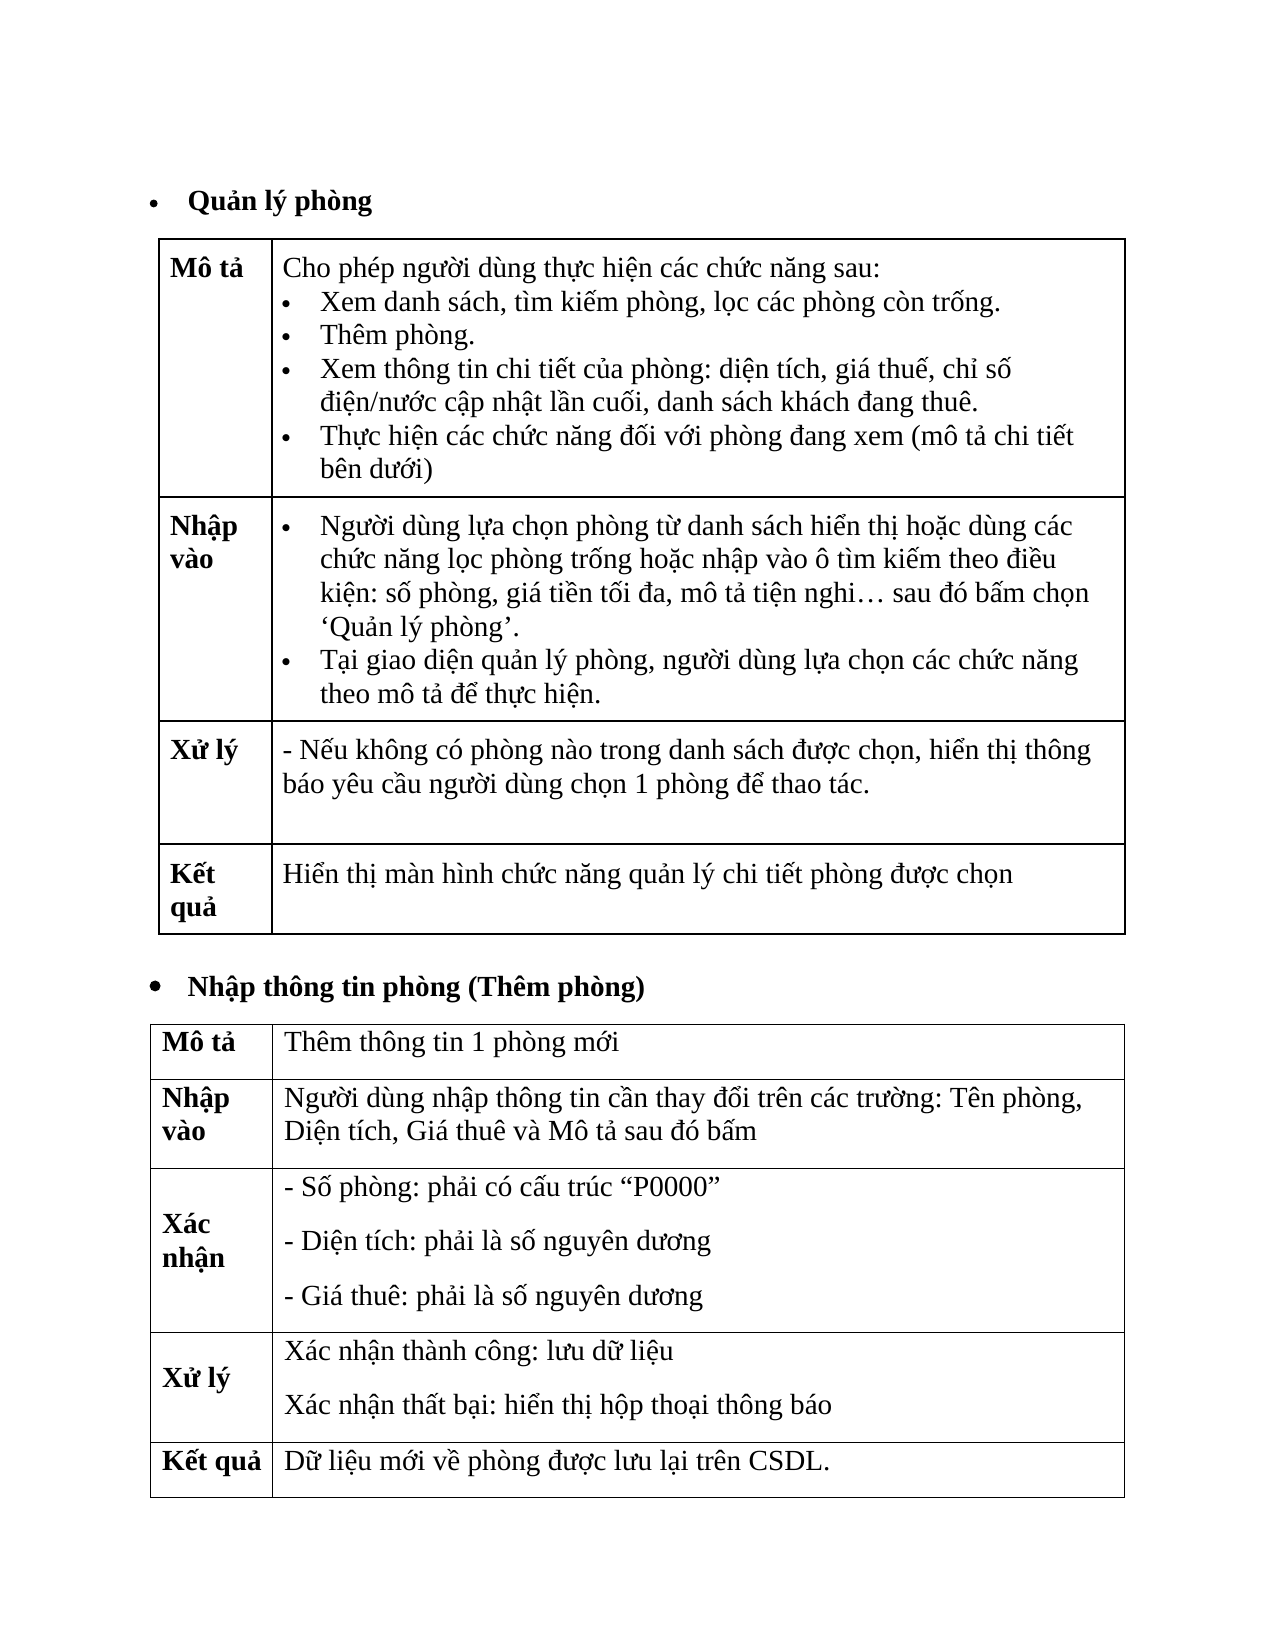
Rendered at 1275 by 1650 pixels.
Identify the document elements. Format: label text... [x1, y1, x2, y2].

table_cell Người dùng nhập thông tin cần thay đổi trên các trường: Tên phòng, Diện tích, Giá thuê và Mô tả sau đó bấm [273, 1080, 1124, 1168]
table_cell Xử lý [160, 722, 271, 843]
table_header Mô tả [160, 240, 271, 496]
table_cell Xử lý [151, 1333, 272, 1442]
table_cell Người dùng lựa chọn phòng từ danh sách hiển thị hoặc dùng các chức năng lọc phòng trống hoặc nhập vào ô tìm kiếm theo điều kiện: số phòng, giá tiền tối đa, mô tả tiện nghi… sau đó bấm chọn ‘Quản lý phòng’. Tại giao diện quản lý phòng, người dùng lựa chọn các chức năng theo mô tả để thực hiện. [273, 498, 1124, 720]
table_cell Nhập vào [160, 498, 271, 720]
table_cell Hiển thị màn hình chức năng quản lý chi tiết phòng được chọn [273, 845, 1124, 933]
table_cell Nhập vào [151, 1080, 272, 1168]
table_cell Kết quả [160, 845, 271, 933]
table_cell Xác nhận [151, 1169, 272, 1332]
list Nhập thông tin phòng (Thêm phòng) [150, 969, 1125, 1003]
table_cell Dữ liệu mới về phòng được lưu lại trên CSDL. [273, 1443, 1124, 1497]
table_cell Kết quả [151, 1443, 272, 1497]
table_header Mô tả [151, 1025, 272, 1079]
table_cell - Số phòng: phải có cấu trúc “P0000” - Diện tích: phải là số nguyên dương - Giá thuê: phải là số nguyên dương [273, 1169, 1124, 1332]
table_header Thêm thông tin 1 phòng mới [273, 1025, 1124, 1079]
table_header Cho phép người dùng thực hiện các chức năng sau: Xem danh sách, tìm kiếm phòng, lọc các phòng còn trống. Thêm phòng. Xem thông tin chi tiết của phòng: diện tích, giá thuế, chỉ số điện/nước cập nhật lần cuối, danh sách khách đang thuê. Thực hiện các chức năng đối với phòng đang xem (mô tả chi tiết bên dưới) [273, 240, 1124, 496]
table_cell Xác nhận thành công: lưu dữ liệu Xác nhận thất bại: hiển thị hộp thoại thông báo [273, 1333, 1124, 1442]
list Quản lý phòng [150, 183, 1125, 217]
table_cell - Nếu không có phòng nào trong danh sách được chọn, hiển thị thông báo yêu cầu người dùng chọn 1 phòng để thao tác. [273, 722, 1124, 843]
